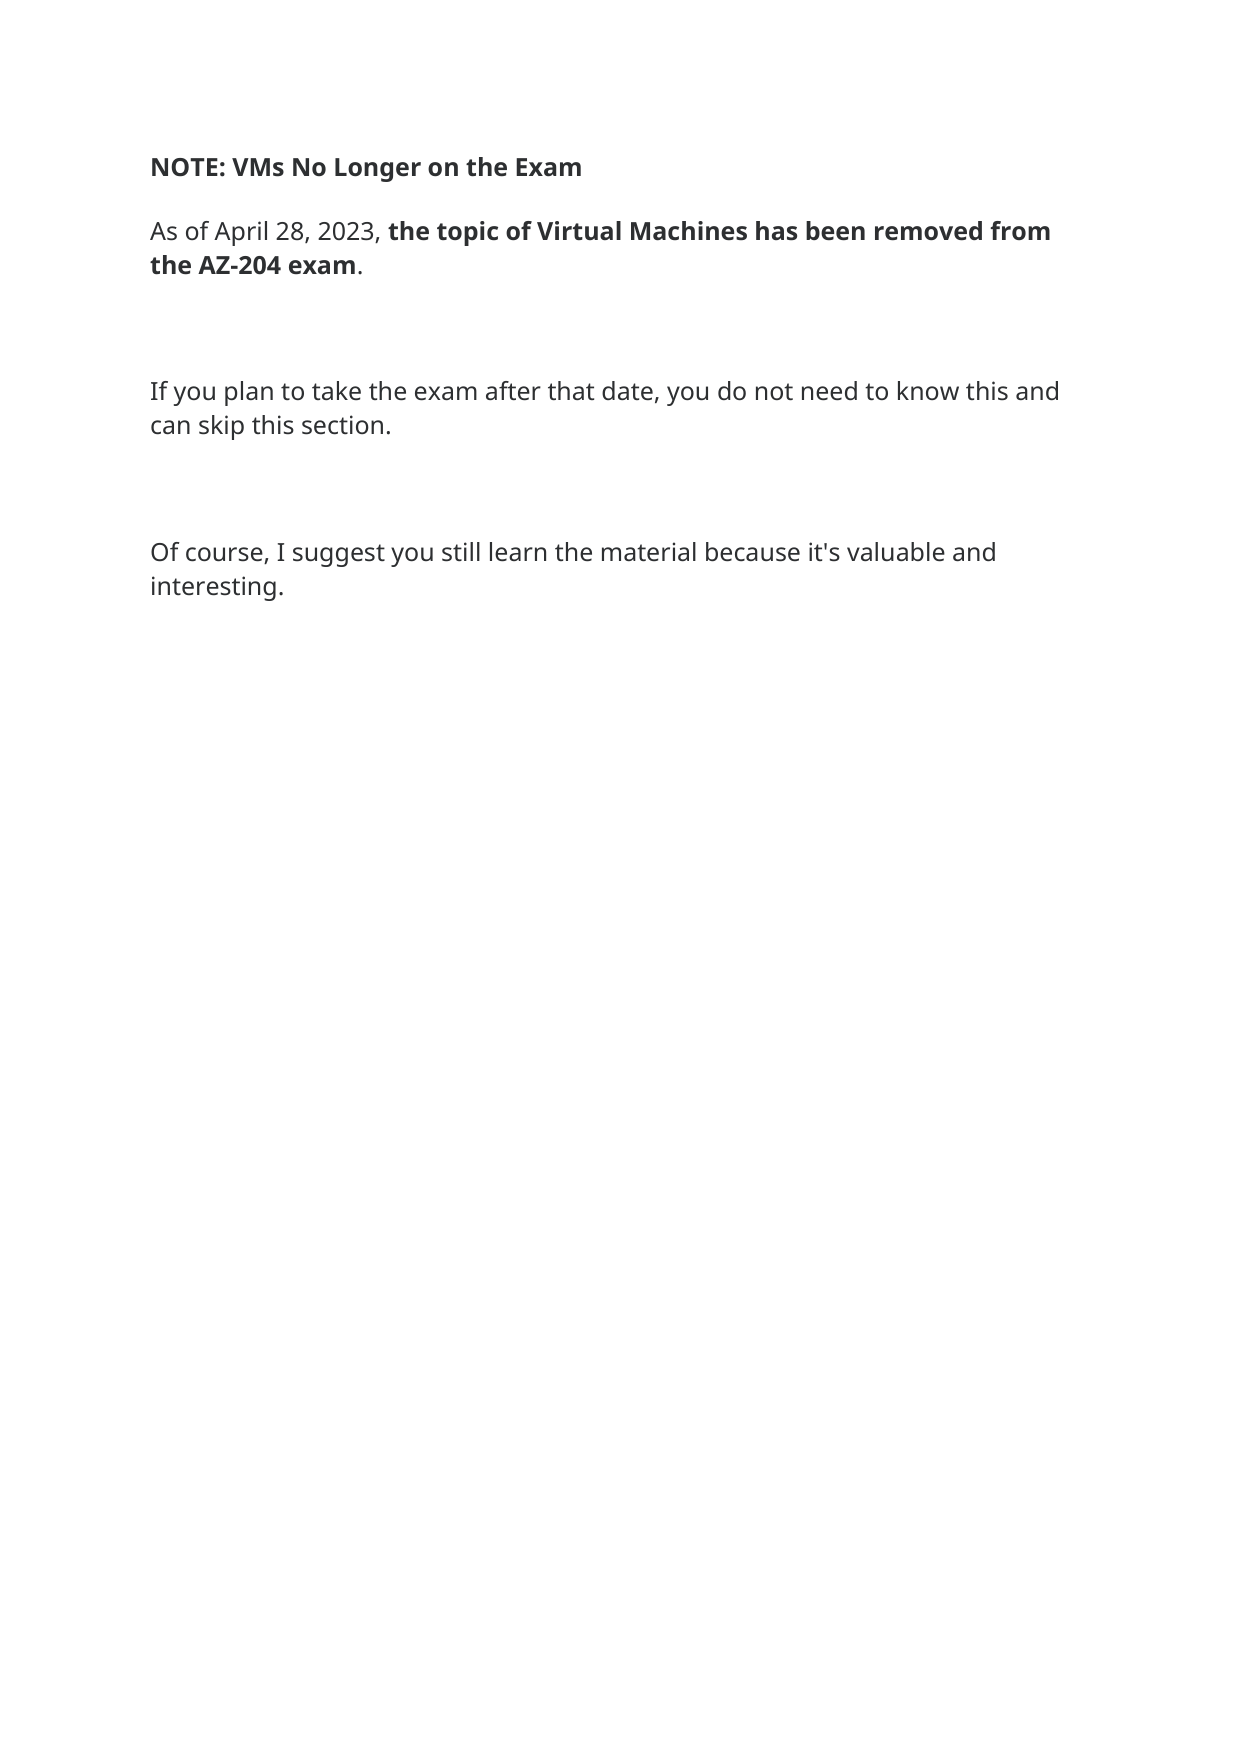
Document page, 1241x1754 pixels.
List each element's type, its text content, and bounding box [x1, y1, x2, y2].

text If you plan to take the exam after that date, you do not need to know this and can skip this section. [150, 374, 1090, 442]
text Of course, I suggest you still learn the material because it's valuable and interesting. [150, 534, 1090, 602]
text As of April 28, 2023, the topic of Virtual Machines has been removed from the AZ-204 exam. [150, 213, 1090, 281]
text NOTE: VMs No Longer on the Exam [150, 150, 1090, 184]
